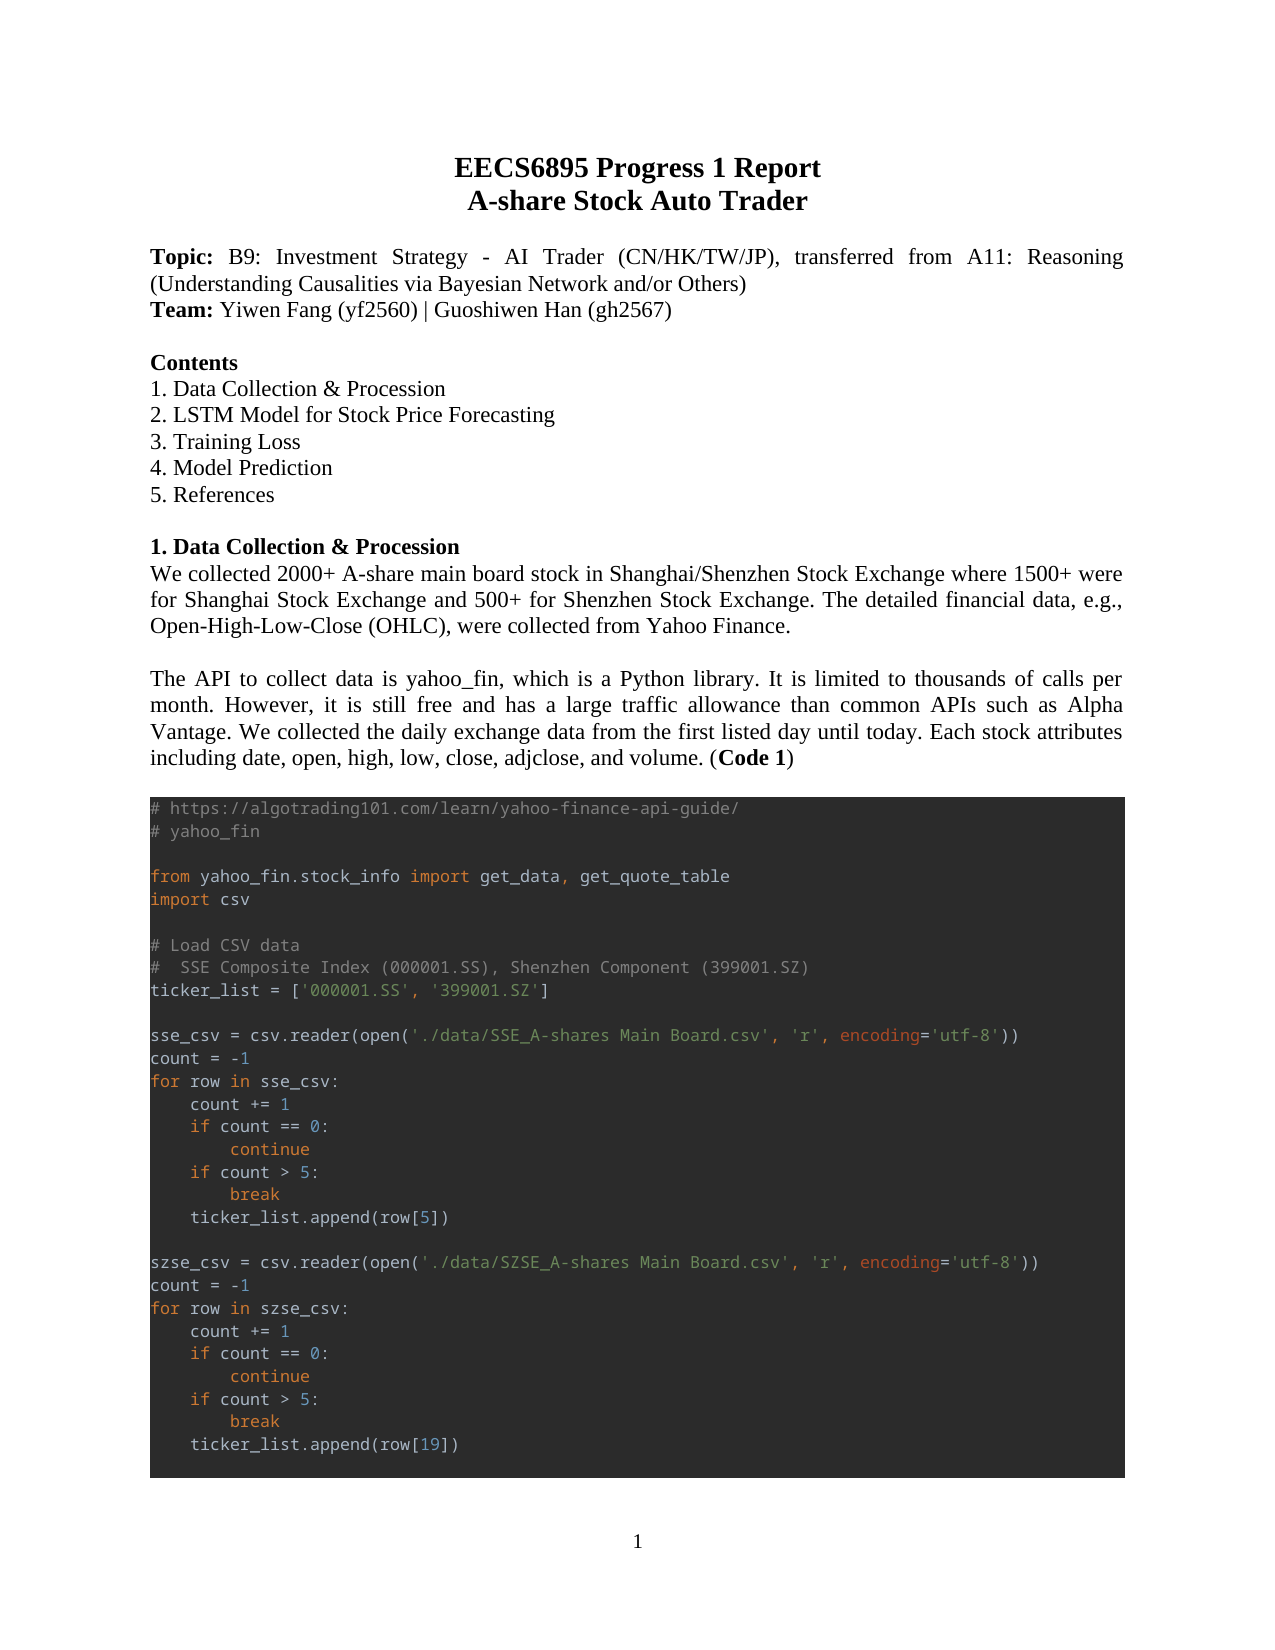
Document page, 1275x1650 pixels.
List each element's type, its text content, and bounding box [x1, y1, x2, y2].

text Contents [150, 349, 1125, 375]
text 1. Data Collection & Procession [150, 375, 1125, 402]
text 2. LSTM Model for Stock Price Forecasting [150, 402, 1125, 428]
text 5. References [150, 481, 1125, 507]
text EECS6895 Progress 1 Report [150, 150, 1125, 183]
text 4. Model Prediction [150, 454, 1125, 481]
text 1. Data Collection & Procession [150, 533, 1125, 560]
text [150, 797, 1125, 1478]
text Team: Yiwen Fang (yf2560) | Guoshiwen Han (gh2567) [150, 296, 1125, 322]
text We collected 2000+ A-share main board stock in Shanghai/Shenzhen Stock Exchange where 1500+ were for Shanghai Stock Exchange and 500+ for Shenzhen Stock Exchange. The detailed financial data, e.g., Open-High-Low-Close (OHLC), were collected from Yahoo Finance. [150, 560, 1125, 639]
text 3. Training Loss [150, 428, 1125, 454]
text A-share Stock Auto Trader [150, 183, 1125, 217]
text Topic: B9: Investment Strategy - AI Trader (CN/HK/TW/JP), transferred from A11: Reasoning (Understanding Causalities via Bayesian Network and/or Others) [150, 243, 1125, 296]
text The API to collect data is yahoo_fin, which is a Python library. It is limited to thousands of calls per month. However, it is still free and has a large traffic allowance than common APIs such as Alpha Vantage. We collected the daily exchange data from the first listed day until today. Each stock attributes including date, open, high, low, close, adjclose, and volume. (Code 1) [150, 665, 1125, 771]
